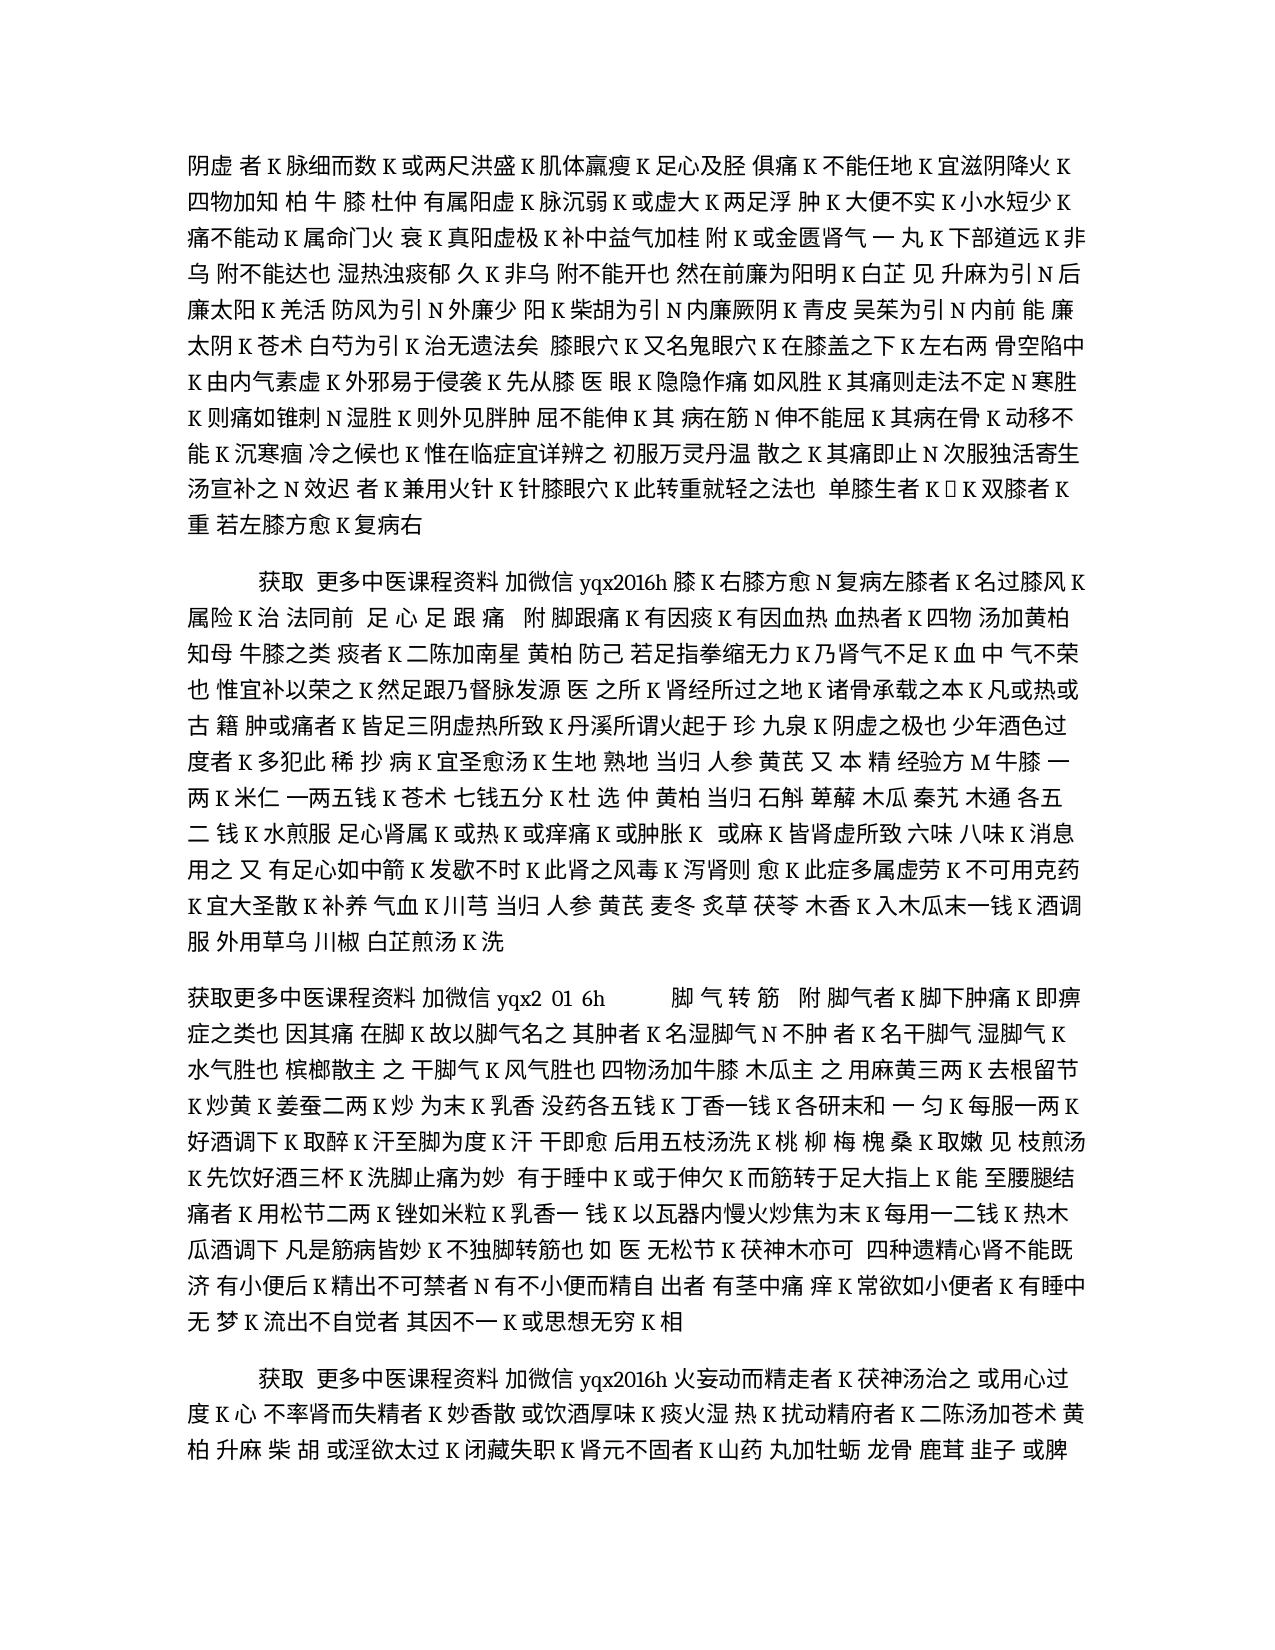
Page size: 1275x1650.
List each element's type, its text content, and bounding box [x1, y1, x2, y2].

text 获取更多中医课程资料 加微信 yqx2 01 6h 脚 气 转 筋 附 脚气者K脚下肿痛K即痹症之类也 因其痛 在脚K故以脚气名之 其肿者K名湿脚气N不肿 者K名干脚气 湿脚气K水气胜也 槟榔散主 之 干脚气K风气胜也 四物汤加牛膝 木瓜主 之 用麻黄三两K去根留节K炒黄K姜蚕二两K炒 为末K乳香 没药各五钱K丁香一钱K各研末和 一 匀K每服一两K好酒调下K取醉K汗至脚为度K汗 干即愈 后用五枝汤洗K桃 柳 梅 槐 桑K取嫩 见 枝煎汤K先饮好酒三杯K洗脚止痛为妙 有于睡中K或于伸欠K而筋转于足大指上K 能 至腰腿结痛者K用松节二两K锉如米粒K乳香一 钱K以瓦器内慢火炒焦为末K每用一二钱K热木 瓜酒调下 凡是筋病皆妙K不独脚转筋也 如 医 无松节K茯神木亦可 四种遗精心肾不能既济 有小便后K精出不可禁者N有不小便而精自 出者 有茎中痛 痒K常欲如小便者K有睡中无 梦K流出不自觉者 其因不一K或思想无穷K相 [187, 982, 1087, 1337]
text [187, 150, 1087, 541]
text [187, 1362, 1087, 1466]
text 获取 更多中医课程资料 加微信 yqx2016h 膝K右膝方愈N复病左膝者K名过膝风K属险K治 法同前 足 心 足 跟 痛 附 脚跟痛K有因痰K有因血热 血热者K四物 汤加黄柏 知母 牛膝之类 痰者K二陈加南星 黄柏 防己 若足指拳缩无力K乃肾气不足K血 中 气不荣也 惟宜补以荣之K然足跟乃督脉发源 医 之所K肾经所过之地K诸骨承载之本K凡或热或 古 籍 肿或痛者K皆足三阴虚热所致K丹溪所谓火起于 珍 九泉K阴虚之极也 少年酒色过度者K多犯此 稀 抄 病K宜圣愈汤K生地 熟地 当归 人参 黄芪 又 本 精 经验方M牛膝 一两K米仁 一两五钱K苍术 七钱五分K杜 选 仲 黄柏 当归 石斛 萆薢 木瓜 秦艽 木通 各五 二 钱K水煎服 足心肾属K或热K或痒痛K或肿胀K 或麻K皆肾虚所致 六味 八味K消息用之 又 有足心如中箭K发歇不时K此肾之风毒K泻肾则 愈K此症多属虚劳K不可用克药K宜大圣散K补养 气血K川芎 当归 人参 黄芪 麦冬 炙草 茯苓 木香K入木瓜末一钱K酒调服 外用草乌 川椒 白芷煎汤K洗 [187, 566, 1087, 957]
